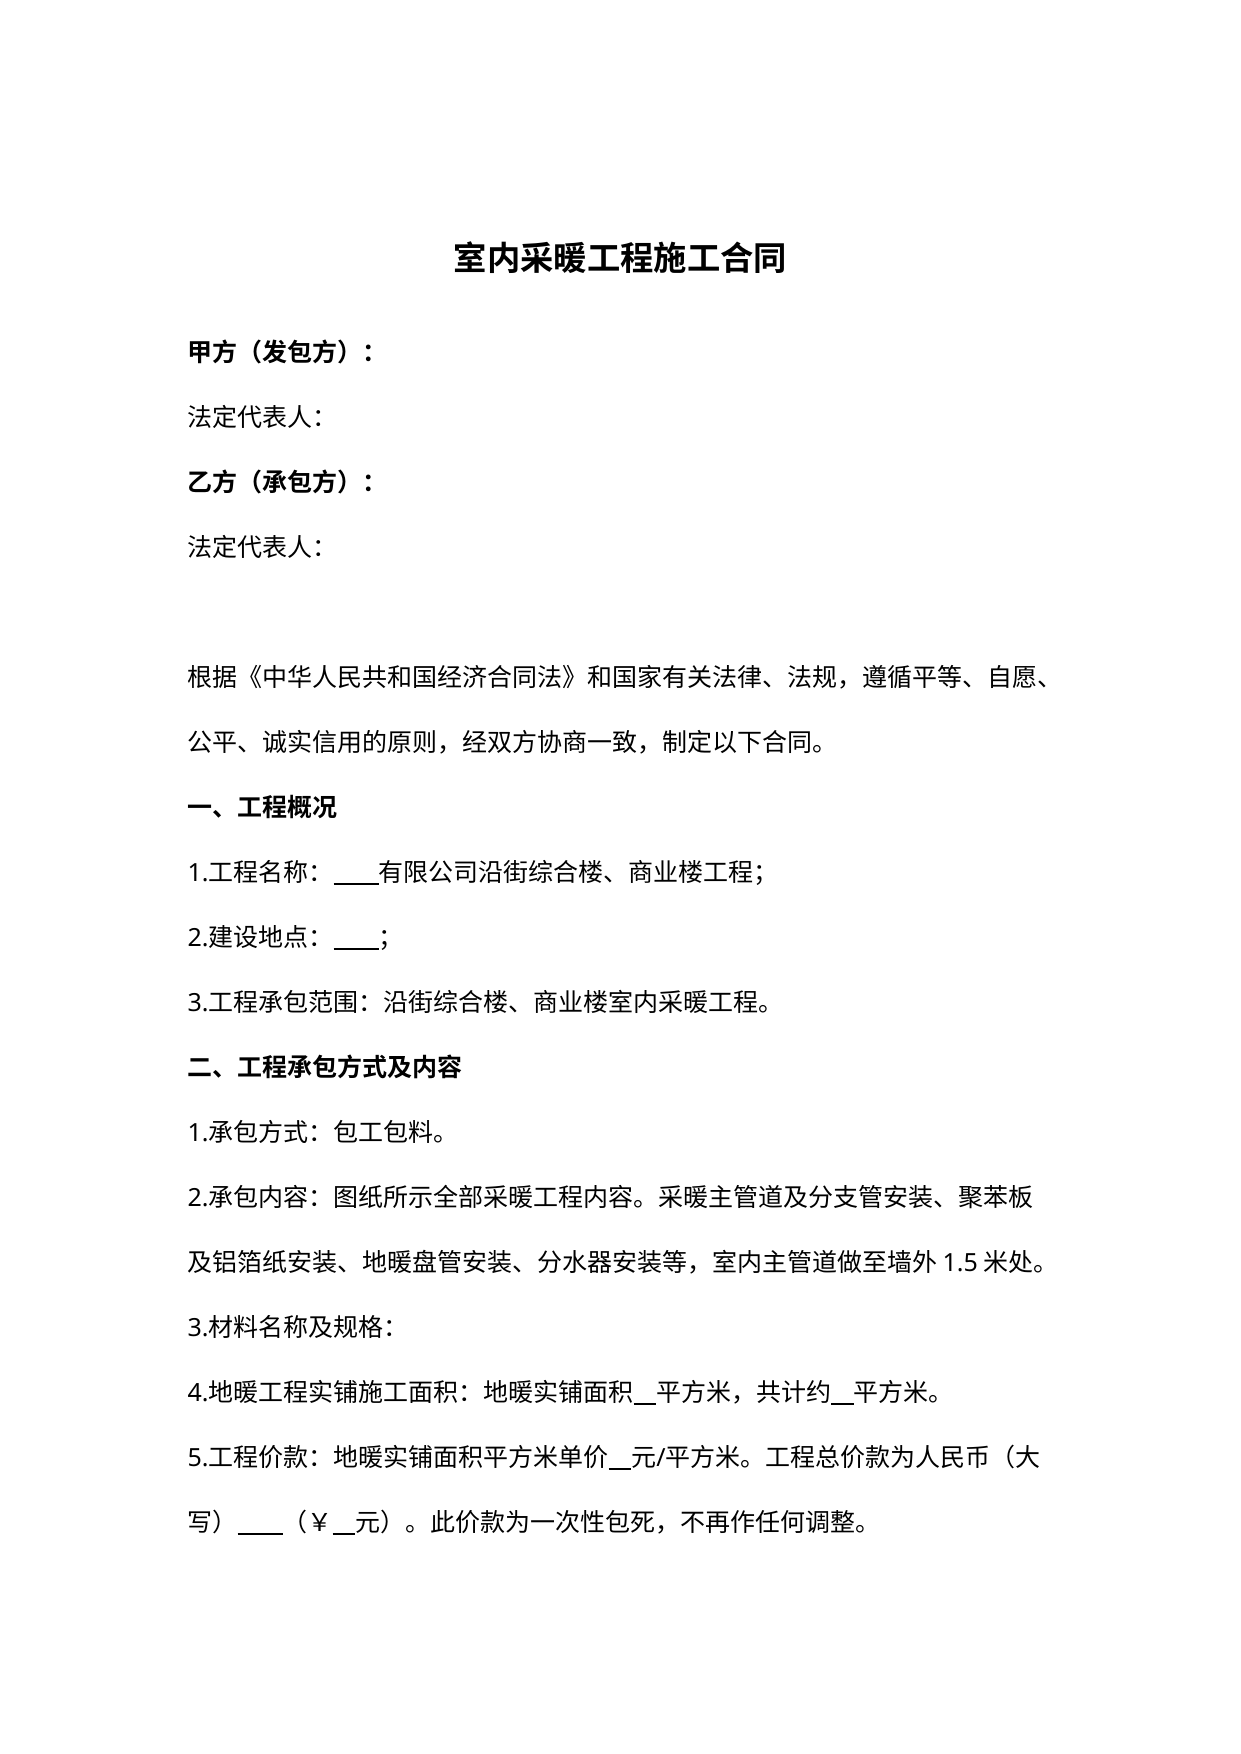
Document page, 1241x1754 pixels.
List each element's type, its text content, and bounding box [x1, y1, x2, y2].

text 1.工程名称： 有限公司沿街综合楼、商业楼工程； [187, 838, 1053, 903]
text 3.材料名称及规格： [187, 1293, 1053, 1358]
text 乙方（承包方）： [187, 448, 1053, 513]
text 2.承包内容：图纸所示全部采暖工程内容。采暖主管道及分支管安装、聚苯板及铝箔纸安装、地暖盘管安装、分水器安装等，室内主管道做至墙外1.5米处。 [187, 1163, 1053, 1293]
text 3.工程承包范围：沿街综合楼、商业楼室内采暖工程。 [187, 968, 1053, 1033]
text 5.工程价款：地暖实铺面积平方米单价 元/平方米。工程总价款为人民币（大写） （￥ 元）。此价款为一次性包死，不再作任何调整。 [187, 1423, 1053, 1553]
subtitle 二、工程承包方式及内容 [187, 1033, 1053, 1098]
subtitle 一、工程概况 [187, 773, 1053, 838]
text 甲方（发包方）： [187, 318, 1053, 383]
subtitle 室内采暖工程施工合同 [187, 224, 1053, 289]
text 2.建设地点： ； [187, 903, 1053, 968]
text 法定代表人： [187, 513, 1053, 578]
text 法定代表人： [187, 383, 1053, 448]
text 1.承包方式：包工包料。 [187, 1098, 1053, 1163]
text 根据《中华人民共和国经济合同法》和国家有关法律、法规，遵循平等、自愿、公平、诚实信用的原则，经双方协商一致，制定以下合同。 [187, 643, 1053, 773]
text 4.地暖工程实铺施工面积：地暖实铺面积 平方米，共计约 平方米。 [187, 1358, 1053, 1423]
